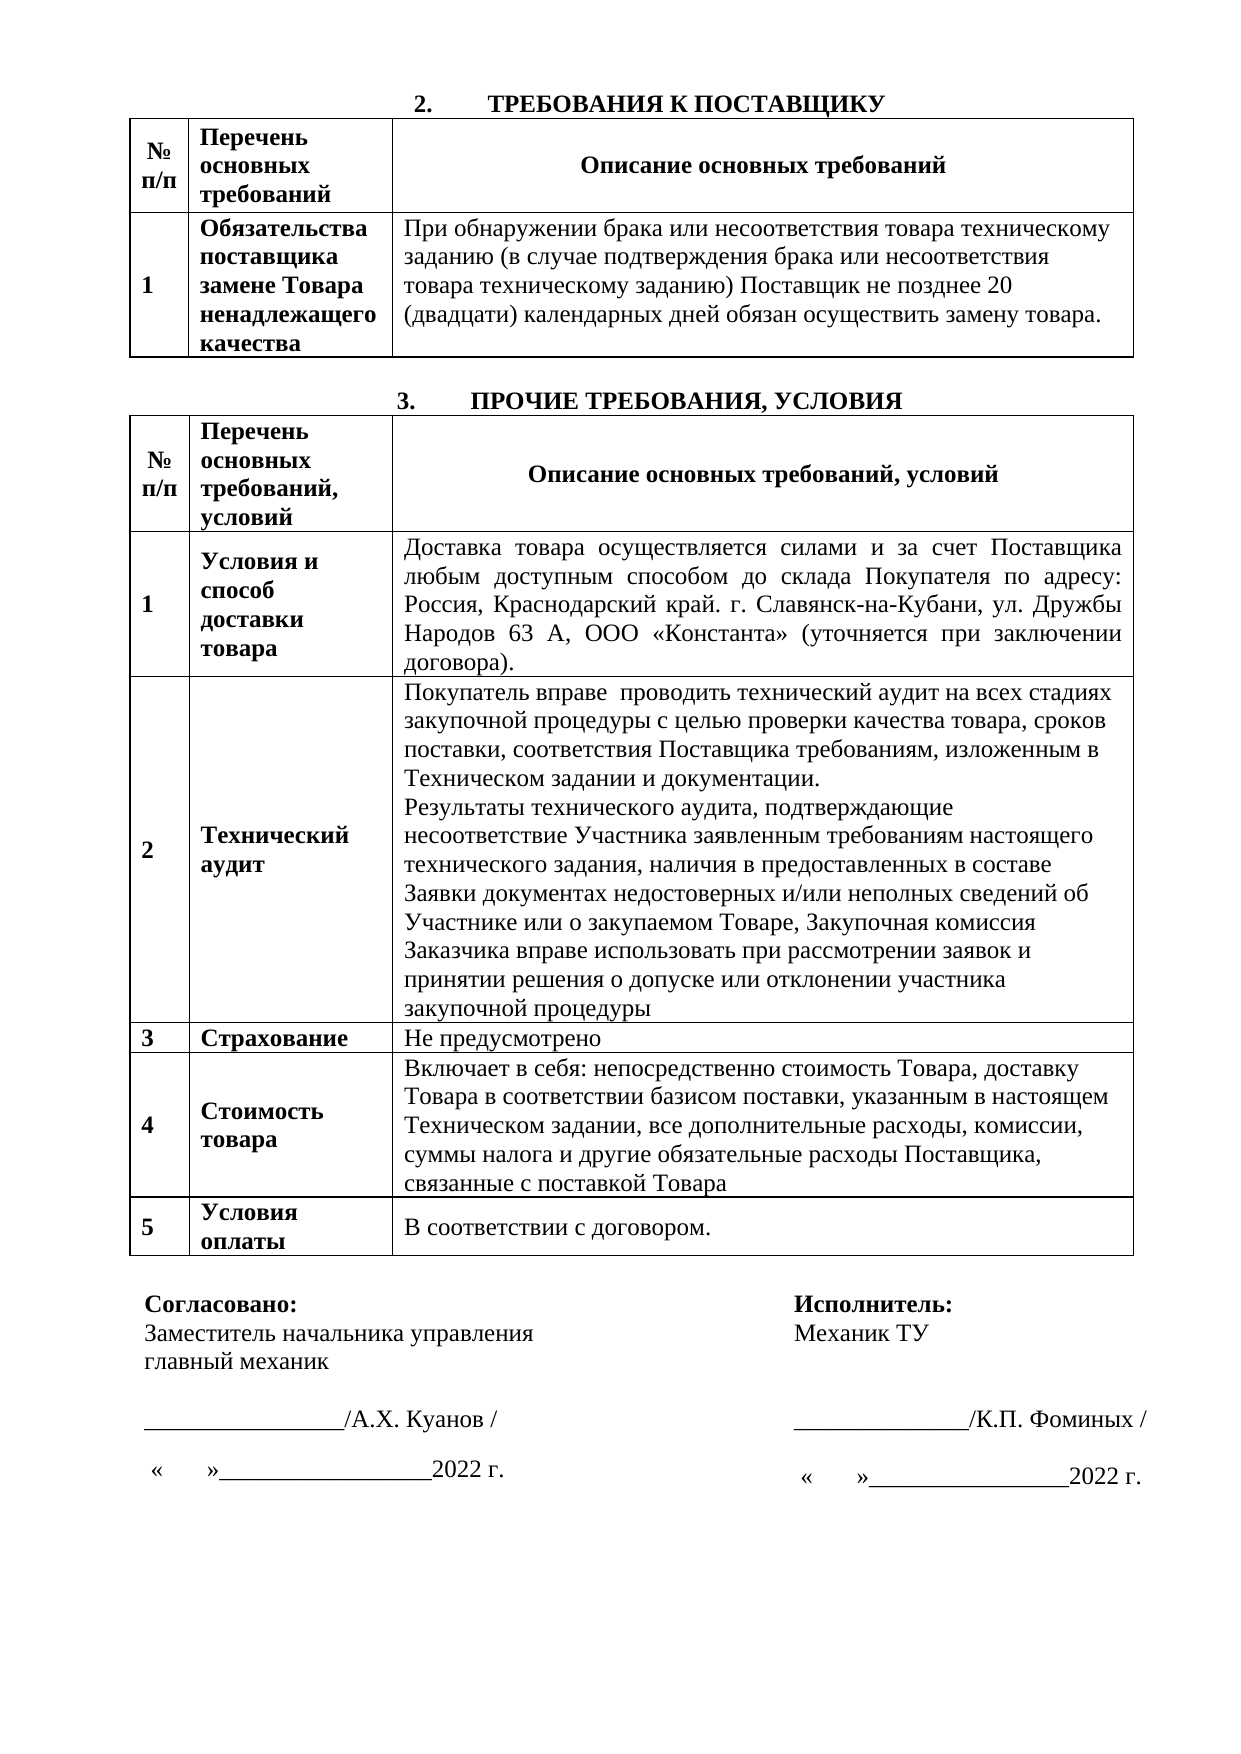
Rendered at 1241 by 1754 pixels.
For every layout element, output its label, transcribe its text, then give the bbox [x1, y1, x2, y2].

table_cell 3 [131, 1023, 189, 1052]
table_header Исполнитель: Механик ТУ ______________/К.П. Фоминых / « »________________2022 г. [783, 1289, 1167, 1519]
table_cell 2 [131, 677, 189, 1022]
table_cell Страхование [190, 1023, 392, 1052]
table_cell Стоимость товара [190, 1053, 392, 1196]
table_cell Не предусмотрено [393, 1023, 1133, 1052]
list ТРЕБОВАНИЯ К ПОСТАВЩИКУ [148, 89, 1152, 117]
table_header Перечень основных требований, условий [190, 416, 392, 531]
table_cell 1 [131, 213, 188, 356]
table_header № п/п [131, 119, 188, 212]
table_cell Условия и способ доставки товара [190, 532, 392, 676]
table_cell Технический аудит [190, 677, 392, 1022]
list ПРОЧИЕ ТРЕБОВАНИЯ, УСЛОВИЯ [148, 386, 1152, 415]
table_cell Обязательства поставщика замене Товара ненадлежащего качества [189, 213, 392, 356]
table_cell Включает в себя: непосредственно стоимость Товара, доставку Товара в соответствии базисом поставки, указанным в настоящем Техническом задании, все дополнительные расходы, комиссии, суммы налога и другие обязательные расходы Поставщика, связанные с поставкой Товара [393, 1053, 1133, 1196]
table_header Описание основных требований [393, 119, 1133, 212]
table_header № п/п [131, 416, 189, 531]
table_cell Покупатель вправе проводить технический аудит на всех стадиях закупочной процедуры с целью проверки качества товара, сроков поставки, соответствия Поставщика требованиям, изложенным в Техническом задании и документации. Результаты технического аудита, подтверждающие несоответствие Участника заявленным требованиям настоящего технического задания, наличия в предоставленных в составе Заявки документах недостоверных и/или неполных сведений об Участнике или о закупаемом Товаре, Закупочная комиссия Заказчика вправе использовать при рассмотрении заявок и принятии решения о допуске или отклонении участника закупочной процедуры [393, 677, 1133, 1022]
table_cell Доставка товара осуществляется силами и за счет Поставщика любым доступным способом до склада Покупателя по адресу: Россия, Краснодарский край. г. Славянск-на-Кубани, ул. Дружбы Народов 63 А, ООО «Константа» (уточняется при заключении договора). [393, 532, 1133, 676]
table_cell 4 [131, 1053, 189, 1196]
table_cell В соответствии с договором. [393, 1198, 1133, 1255]
table_cell Условия оплаты [190, 1198, 392, 1255]
table_header Согласовано: Заместитель начальника управления главный механик ________________/А.Х. Куанов / « »_________________2022 г. [133, 1289, 783, 1519]
table_header Перечень основных требований [189, 119, 392, 212]
table_cell 1 [131, 532, 189, 676]
table_cell 5 [131, 1198, 189, 1255]
table_header Описание основных требований, условий [393, 416, 1133, 531]
table_cell При обнаружении брака или несоответствия товара техническому заданию (в случае подтверждения брака или несоответствия товара техническому заданию) Поставщик не позднее 20 (двадцати) календарных дней обязан осуществить замену товара. [393, 213, 1133, 356]
